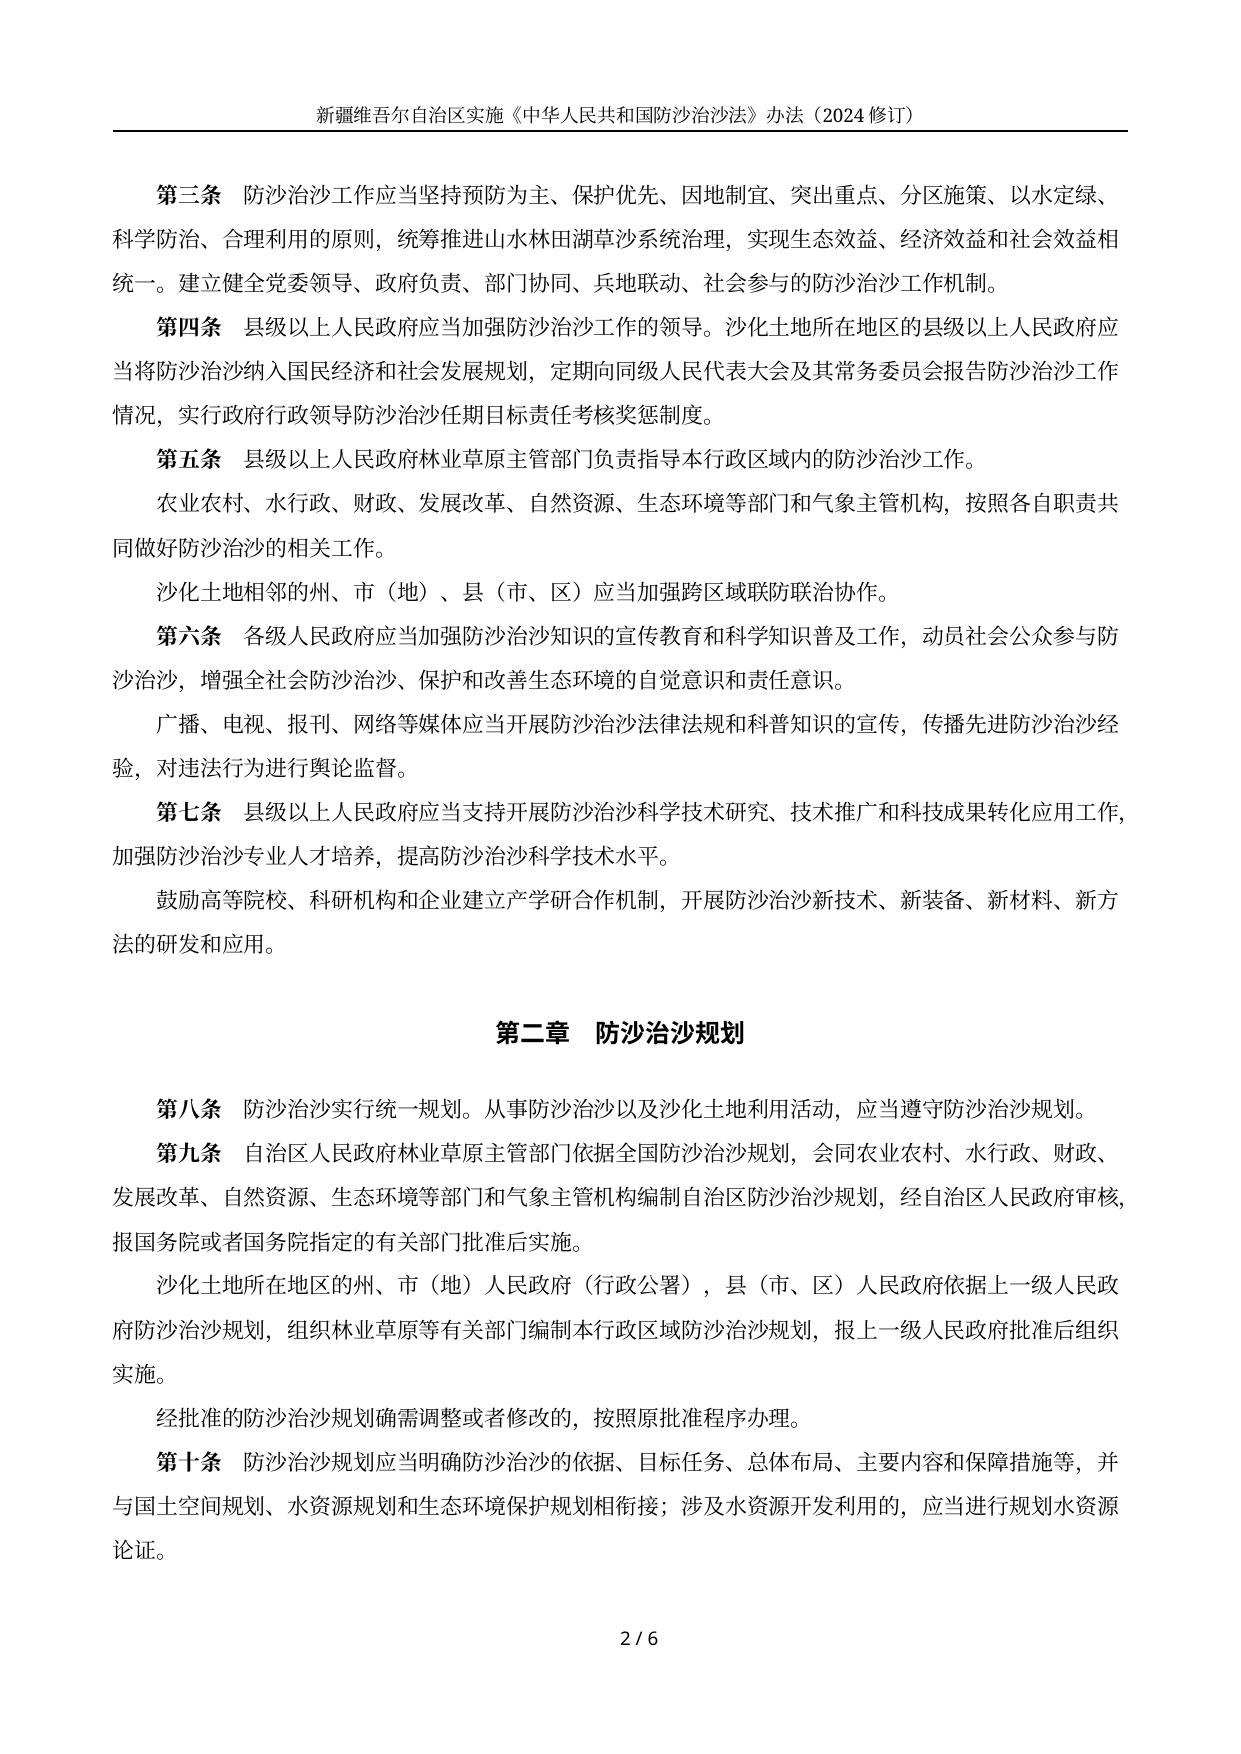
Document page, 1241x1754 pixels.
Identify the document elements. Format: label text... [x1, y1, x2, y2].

text 第三条 防沙治沙工作应当坚持预防为主、保护优先、因地制宜、突出重点、分区施策、以水定绿、科学防治、合理利用的原则，统筹推进山水林田湖草沙系统治理，实现生态效益、经济效益和社会效益相统一。建立健全党委领导、政府负责、部门协同、兵地联动、社会参与的防沙治沙工作机制。 [112, 172, 1128, 304]
text 广播、电视、报刊、网络等媒体应当开展防沙治沙法律法规和科普知识的宣传，传播先进防沙治沙经验，对违法行为进行舆论监督。 [112, 701, 1128, 789]
text 第九条 自治区人民政府林业草原主管部门依据全国防沙治沙规划，会同农业农村、水行政、财政、发展改革、自然资源、生态环境等部门和气象主管机构编制自治区防沙治沙规划，经自治区人民政府审核，报国务院或者国务院指定的有关部门批准后实施。 [112, 1130, 1128, 1262]
text 第五条 县级以上人民政府林业草原主管部门负责指导本行政区域内的防沙治沙工作。 [112, 436, 1128, 480]
text 第七条 县级以上人民政府应当支持开展防沙治沙科学技术研究、技术推广和科技成果转化应用工作，加强防沙治沙专业人才培养，提高防沙治沙科学技术水平。 [112, 789, 1128, 877]
text 沙化土地相邻的州、市（地）、县（市、区）应当加强跨区域联防联治协作。 [112, 568, 1128, 613]
text 农业农村、水行政、财政、发展改革、自然资源、生态环境等部门和气象主管机构，按照各自职责共同做好防沙治沙的相关工作。 [112, 480, 1128, 568]
text 第十条 防沙治沙规划应当明确防沙治沙的依据、目标任务、总体布局、主要内容和保障措施等，并与国土空间规划、水资源规划和生态环境保护规划相衔接；涉及水资源开发利用的，应当进行规划水资源论证。 [112, 1439, 1128, 1571]
text 鼓励高等院校、科研机构和企业建立产学研合作机制，开展防沙治沙新技术、新装备、新材料、新方法的研发和应用。 [112, 877, 1128, 965]
text 第八条 防沙治沙实行统一规划。从事防沙治沙以及沙化土地利用活动，应当遵守防沙治沙规划。 [112, 1086, 1128, 1130]
text 第四条 县级以上人民政府应当加强防沙治沙工作的领导。沙化土地所在地区的县级以上人民政府应当将防沙治沙纳入国民经济和社会发展规划，定期向同级人民代表大会及其常务委员会报告防沙治沙工作情况，实行政府行政领导防沙治沙任期目标责任考核奖惩制度。 [112, 304, 1128, 436]
text 经批准的防沙治沙规划确需调整或者修改的，按照原批准程序办理。 [112, 1395, 1128, 1439]
text 沙化土地所在地区的州、市（地）人民政府（行政公署），县（市、区）人民政府依据上一级人民政府防沙治沙规划，组织林业草原等有关部门编制本行政区域防沙治沙规划，报上一级人民政府批准后组织实施。 [112, 1262, 1128, 1395]
subtitle 第二章 防沙治沙规划 [112, 1009, 1128, 1053]
text 第六条 各级人民政府应当加强防沙治沙知识的宣传教育和科学知识普及工作，动员社会公众参与防沙治沙，增强全社会防沙治沙、保护和改善生态环境的自觉意识和责任意识。 [112, 613, 1128, 701]
